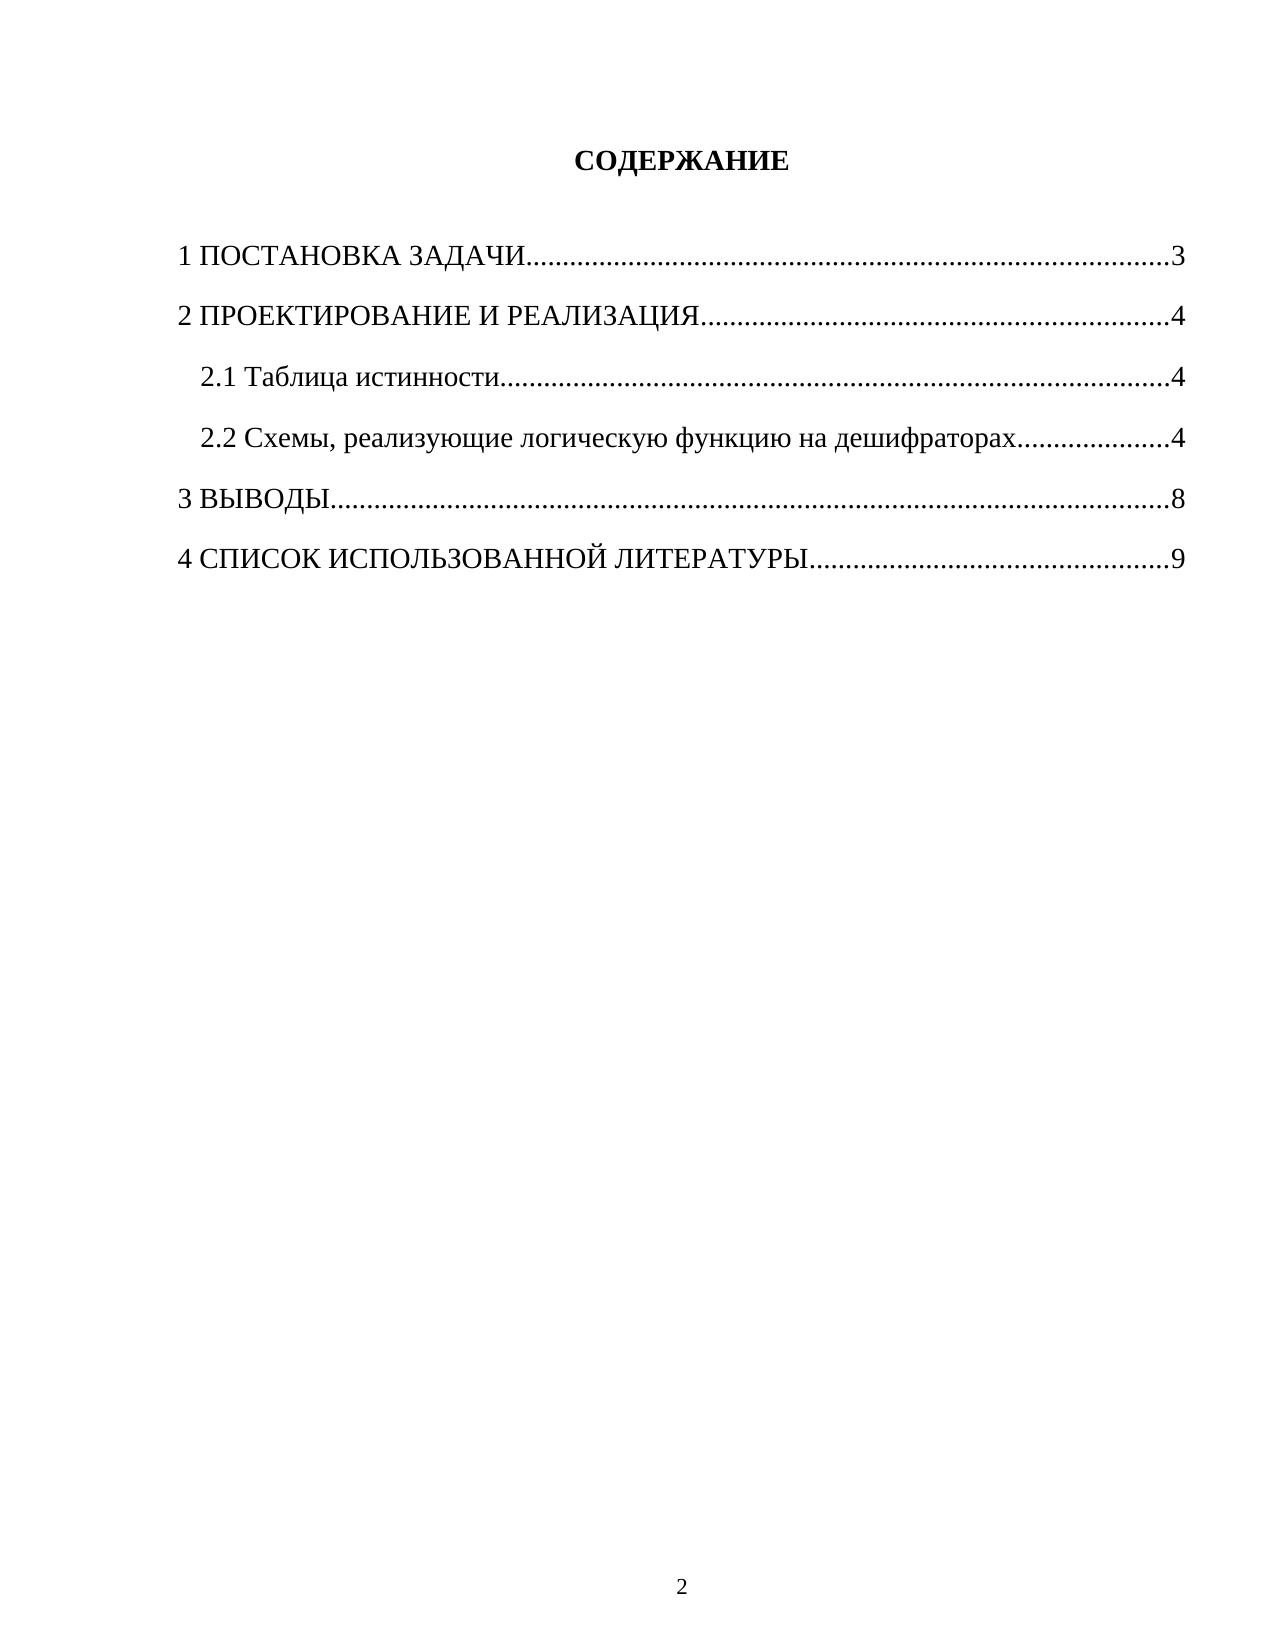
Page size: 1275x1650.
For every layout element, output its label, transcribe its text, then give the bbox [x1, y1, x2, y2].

text СОДЕРЖАНИЕ [177, 143, 1186, 177]
